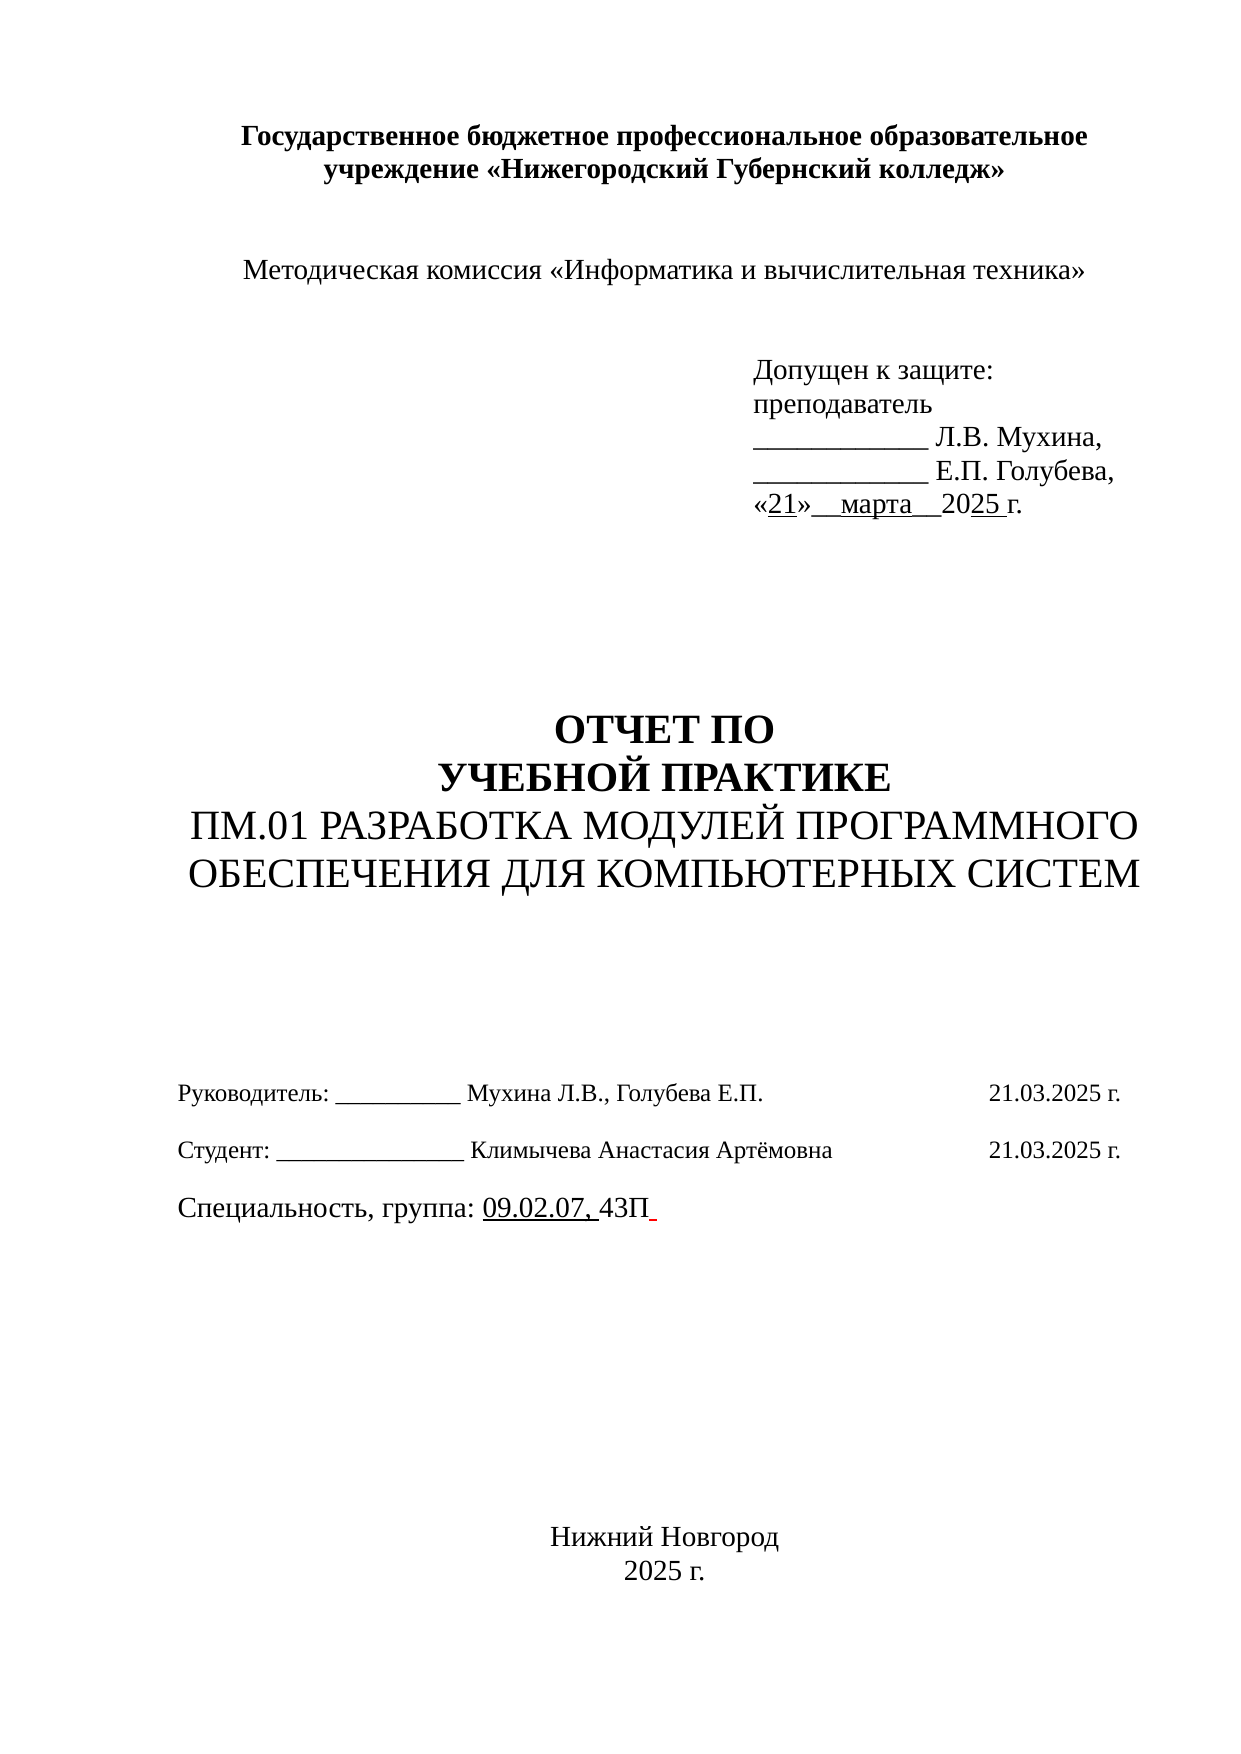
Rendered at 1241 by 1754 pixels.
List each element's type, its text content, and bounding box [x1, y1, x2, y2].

text ____________ Е.П. Голубева, [753, 453, 1152, 487]
text Нижний Новгород [177, 1519, 1152, 1553]
text Методическая комиссия «Информатика и вычислительная техника» [177, 252, 1152, 286]
text преподаватель [753, 386, 1152, 419]
text Допущен к защите: [753, 352, 1152, 386]
text Студент: _______________ Климычева Анастасия Артёмовна 21.03.2025 г. [177, 1135, 1152, 1164]
text УЧЕБНОЙ ПРАКТИКЕ [177, 752, 1152, 800]
text Специальность, группа: 09.02.07, 43П [177, 1190, 1152, 1224]
text ПМ.01 РАЗРАБОТКА МОДУЛЕЙ ПРОГРАММНОГО ОБЕСПЕЧЕНИЯ ДЛЯ КОМПЬЮТЕРНЫХ СИСТЕМ [177, 800, 1152, 896]
text ____________ Л.В. Мухина, [753, 419, 1152, 453]
text ОТЧЕТ ПО [177, 704, 1152, 752]
text «21»__марта__2025 г. [753, 487, 1152, 520]
text 2025 г. [177, 1553, 1152, 1587]
text Руководитель: __________ Мухина Л.В., Голубева Е.П. 21.03.2025 г. [177, 1078, 1152, 1106]
text Государственное бюджетное профессиональное образовательное учреждение «Нижегородский Губернский колледж» [177, 118, 1152, 185]
